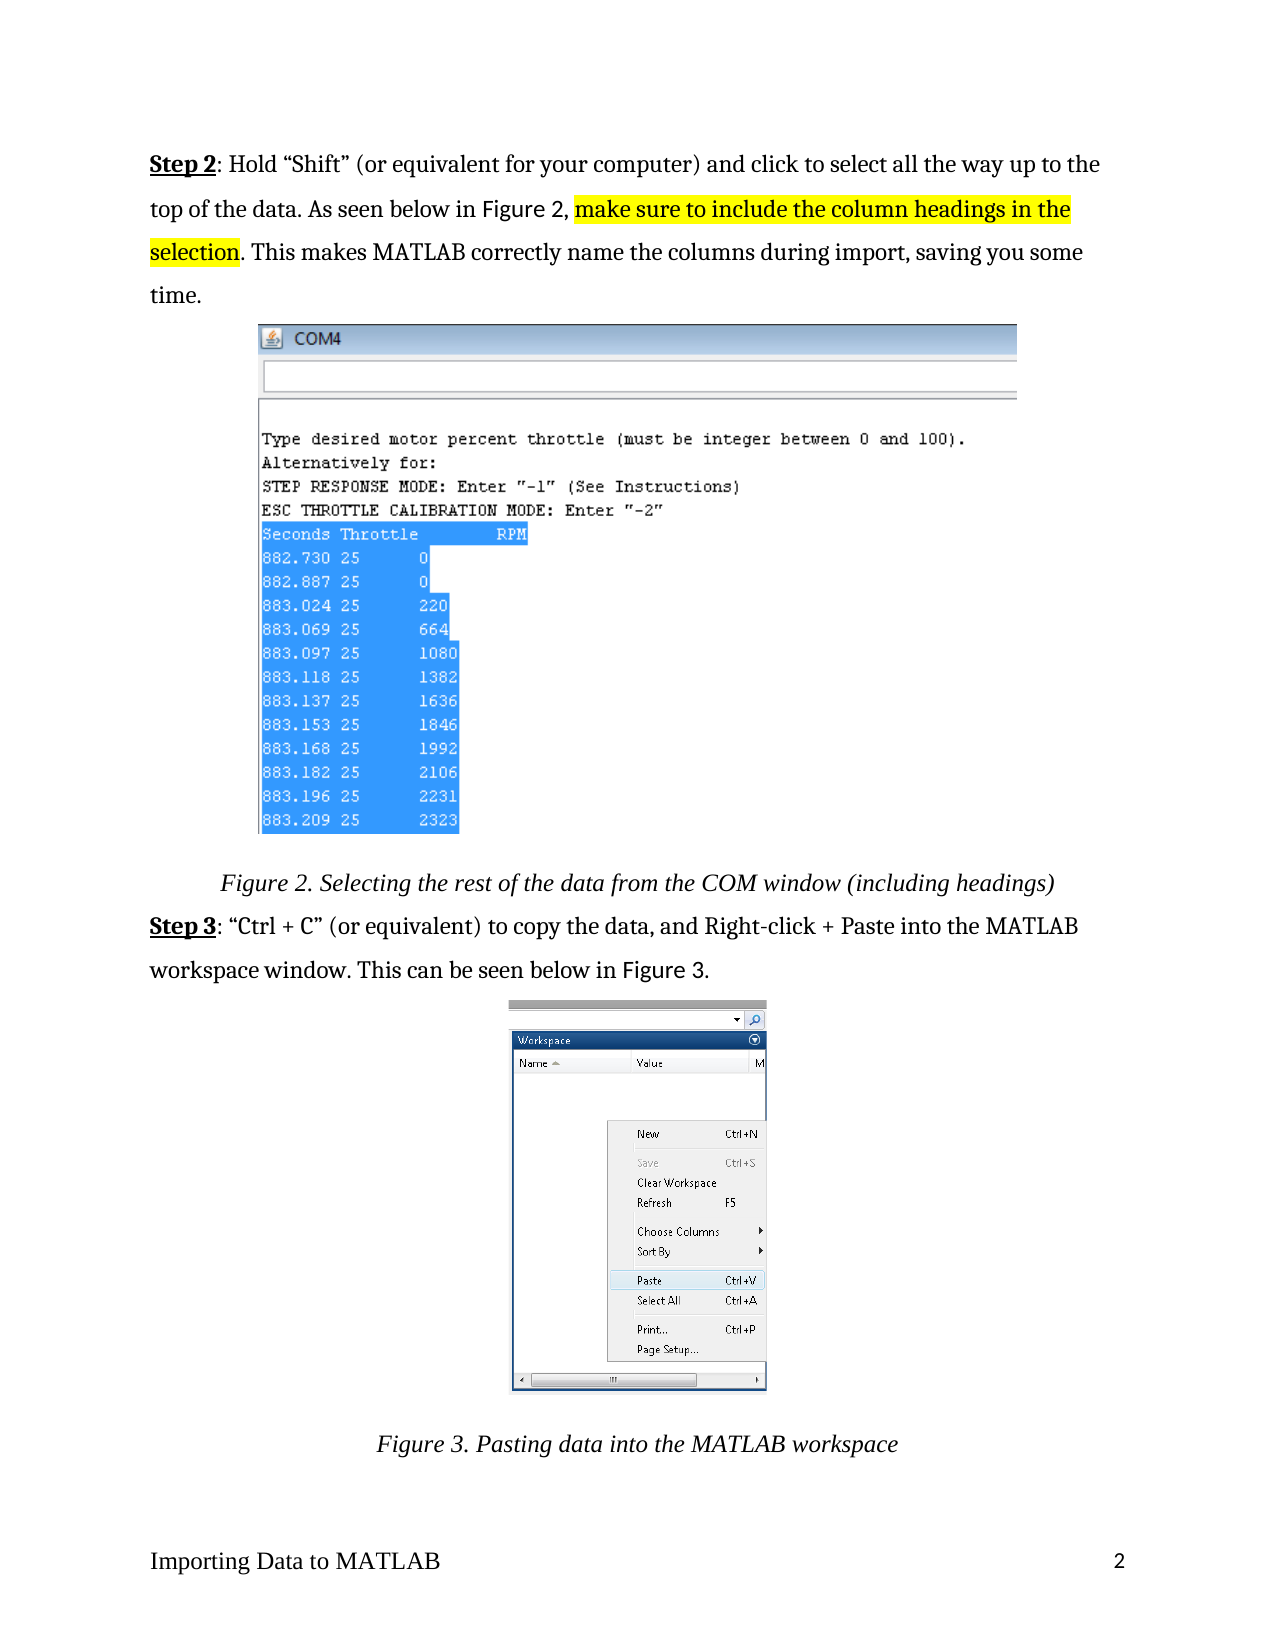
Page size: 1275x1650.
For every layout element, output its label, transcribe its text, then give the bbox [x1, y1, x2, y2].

text Figure 2. Selecting the rest of the data from the COM window (including headings) [150, 868, 1125, 897]
text Step 2: Hold “Shift” (or equivalent for your computer) and click to select all the way up to the top of the data. As seen below in Figure 2, make sure to include the column headings in the selection. This makes MATLAB correctly name the columns during import, saving you some time. [150, 150, 1125, 310]
picture [258, 324, 1017, 834]
picture [508, 1000, 767, 1395]
text Step 3: “Ctrl + C” (or equivalent) to copy the data, and Right-click + Paste into the MATLAB workspace window. This can be seen below in Figure 3. [150, 912, 1125, 985]
text Figure 3. Pasting data into the MATLAB workspace [150, 1429, 1125, 1458]
